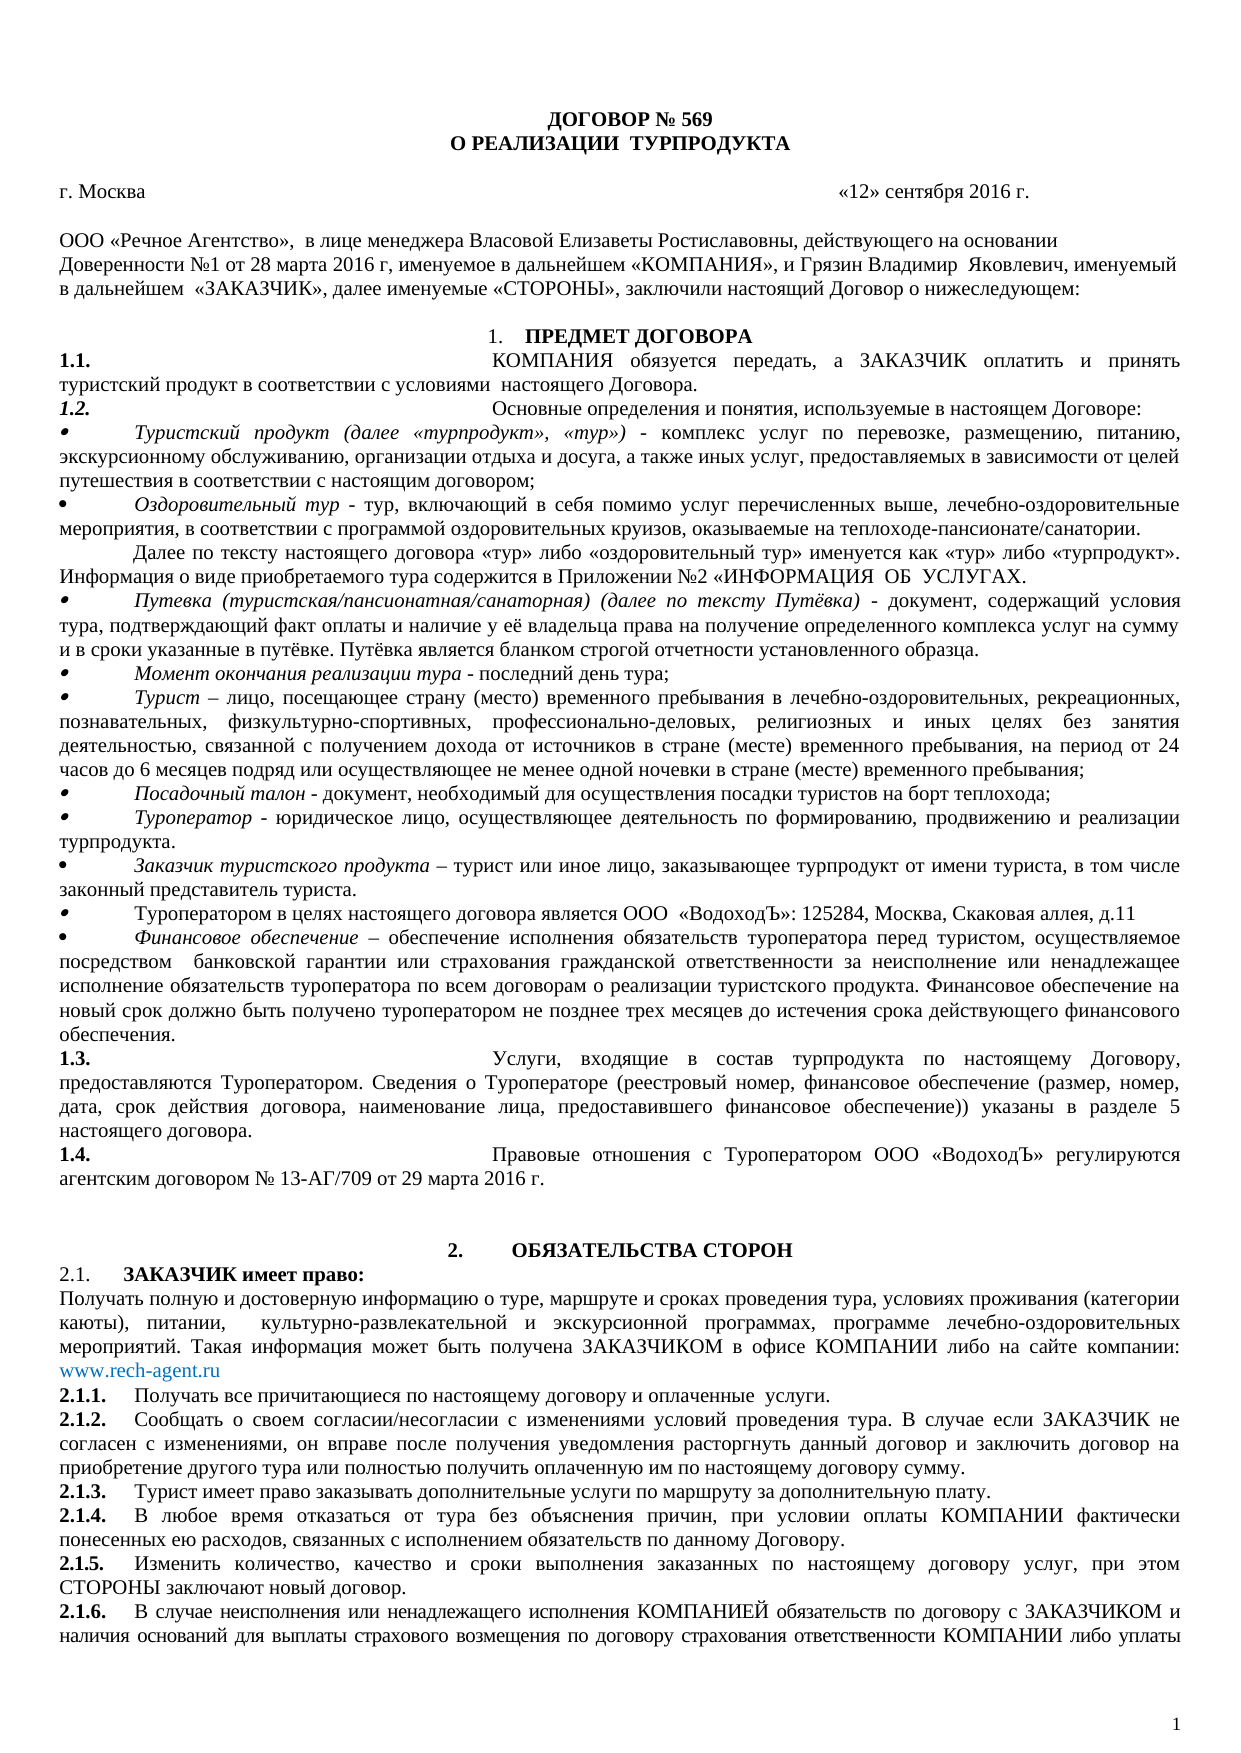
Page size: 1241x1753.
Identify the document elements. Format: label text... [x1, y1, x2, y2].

text ООО «Речное Агентство», в лице менеджера Власовой Елизаветы Ростиславовны, действующего на основании Доверенности №1 от 28 марта 2016 г, именуемое в дальнейшем «КОМПАНИЯ», и Грязин Владимир Яковлевич, именуемый в дальнейшем «ЗАКАЗЧИК», далее именуемые «СТОРОНЫ», заключили настоящий Договор о нижеследующем: [59, 227, 1181, 300]
list Финансовое обеспечение – обеспечение исполнения обязательств туроператора перед туристом, осуществляемое посредством банковской гарантии или страхования гражданской ответственности за неисполнение или ненадлежащее исполнение обязательств туроператора по всем договорам о реализации туристского продукта. Финансовое обеспечение на новый срок должно быть получено туроператором не позднее трех месяцев до истечения срока действующего финансового обеспечения. [59, 925, 1181, 1046]
list ПРЕДМЕТ ДОГОВОРА [59, 324, 1181, 348]
list Оздоровительный тур - тур, включающий в себя помимо услуг перечисленных выше, лечебно-оздоровительные мероприятия, в соответствии с программой оздоровительных круизов, оказываемые на теплоходе-пансионате/санатории. [59, 492, 1181, 540]
list Турист имеет право заказывать дополнительные услуги по маршруту за дополнительную плату. [59, 1479, 1181, 1503]
list Посадочный талон - документ, необходимый для осуществления посадки туристов на борт теплохода; [59, 781, 1181, 805]
list КОМПАНИЯ обязуется передать, а ЗАКАЗЧИК оплатить и принять туристский продукт в соответствии с условиями настоящего Договора. [59, 348, 1181, 396]
list Основные определения и понятия, используемые в настоящем Договоре: [59, 396, 1181, 420]
list ЗАКАЗЧИК имеет право: [59, 1262, 1181, 1286]
list Путевка (туристская/пансионатная/санаторная) (далее по тексту Путёвка) - документ, содержащий условия тура, подтверждающий факт оплаты и наличие у её владельца права на получение определенного комплекса услуг на сумму и в сроки указанные в путёвке. Путёвка является бланком строгой отчетности установленного образца. [59, 588, 1181, 637]
list Изменить количество, качество и сроки выполнения заказанных по настоящему договору услуг, при этом СТОРОНЫ заключают новый договор. [59, 1551, 1181, 1599]
text г. Москва «12» сентября 2016 г. [59, 179, 1181, 203]
list Услуги, входящие в состав турпродукта по настоящему Договору, предоставляются Туроператором. Сведения о Туроператоре (реестровый номер, финансовое обеспечение (размер, номер, дата, срок действия договора, наименование лица, предоставившего финансовое обеспечение)) указаны в разделе 5 настоящего договора. [59, 1046, 1181, 1142]
text Получать полную и достоверную информацию о туре, маршруте и сроках проведения тура, условиях проживания (категории каюты), питании, культурно-развлекательной и экскурсионной программах, программе лечебно-оздоровительных мероприятий. Такая информация может быть получена ЗАКАЗЧИКОМ в офисе КОМПАНИИ либо на сайте компании: www.rech-agent.ru [59, 1286, 1181, 1382]
subtitle ДОГОВОР № 569 [59, 107, 1201, 131]
list Правовые отношения с Туроператором ООО «ВодоходЪ» регулируются агентским договором № 13-АГ/709 от 29 марта 2016 г. [59, 1142, 1181, 1190]
list Турист – лицо, посещающее страну (место) временного пребывания в лечебно-оздоровительных, рекреационных, познавательных, физкультурно-спортивных, профессионально-деловых, религиозных и иных целях без занятия деятельностью, связанной с получением дохода от источников в стране (месте) временного пребывания, на период от 24 часов до 6 месяцев подряд или осуществляющее не менее одной ночевки в стране (месте) временного пребывания; [59, 685, 1181, 781]
list ОБЯЗАТЕЛЬСТВА СТОРОН [59, 1238, 1181, 1262]
list Получать все причитающиеся по настоящему договору и оплаченные услуги. [59, 1382, 1181, 1407]
list Туроператор - юридическое лицо, осуществляющее деятельность по формированию, продвижению и реализации турпродукта. [59, 805, 1181, 853]
list Заказчик туристского продукта – турист или иное лицо, заказывающее турпродукт от имени туриста, в том числе законный представитель туриста. [59, 853, 1181, 901]
text Далее по тексту настоящего договора «тур» либо «оздоровительный тур» именуется как «тур» либо «турпродукт». Информация о виде приобретаемого тура содержится в Приложении №2 «ИНФОРМАЦИЯ ОБ УСЛУГАХ. [59, 540, 1181, 588]
list В любое время отказаться от тура без объяснения причин, при условии оплаты КОМПАНИИ фактически понесенных ею расходов, связанных с исполнением обязательств по данному Договору. [59, 1503, 1181, 1551]
subtitle О РЕАЛИЗАЦИИ ТУРПРОДУКТА [59, 131, 1181, 155]
list Момент окончания реализации тура - последний день тура; [59, 661, 1181, 685]
list Сообщать о своем согласии/несогласии с изменениями условий проведения тура. В случае если ЗАКАЗЧИК не согласен с изменениями, он вправе после получения уведомления расторгнуть данный договор и заключить договор на приобретение другого тура или полностью получить оплаченную им по настоящему договору сумму. [59, 1407, 1181, 1479]
list Туристский продукт (далее «турпродукт», «тур») - комплекс услуг по перевозке, размещению, питанию, экскурсионному обслуживанию, организации отдыха и досуга, а также иных услуг, предоставляемых в зависимости от целей путешествия в соответствии с настоящим договором; [59, 420, 1181, 492]
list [59, 1599, 1181, 1647]
list Туроператором в целях настоящего договора является ООО «ВодоходЪ»: 125284, Москва, Скаковая аллея, д.11 [59, 901, 1181, 925]
